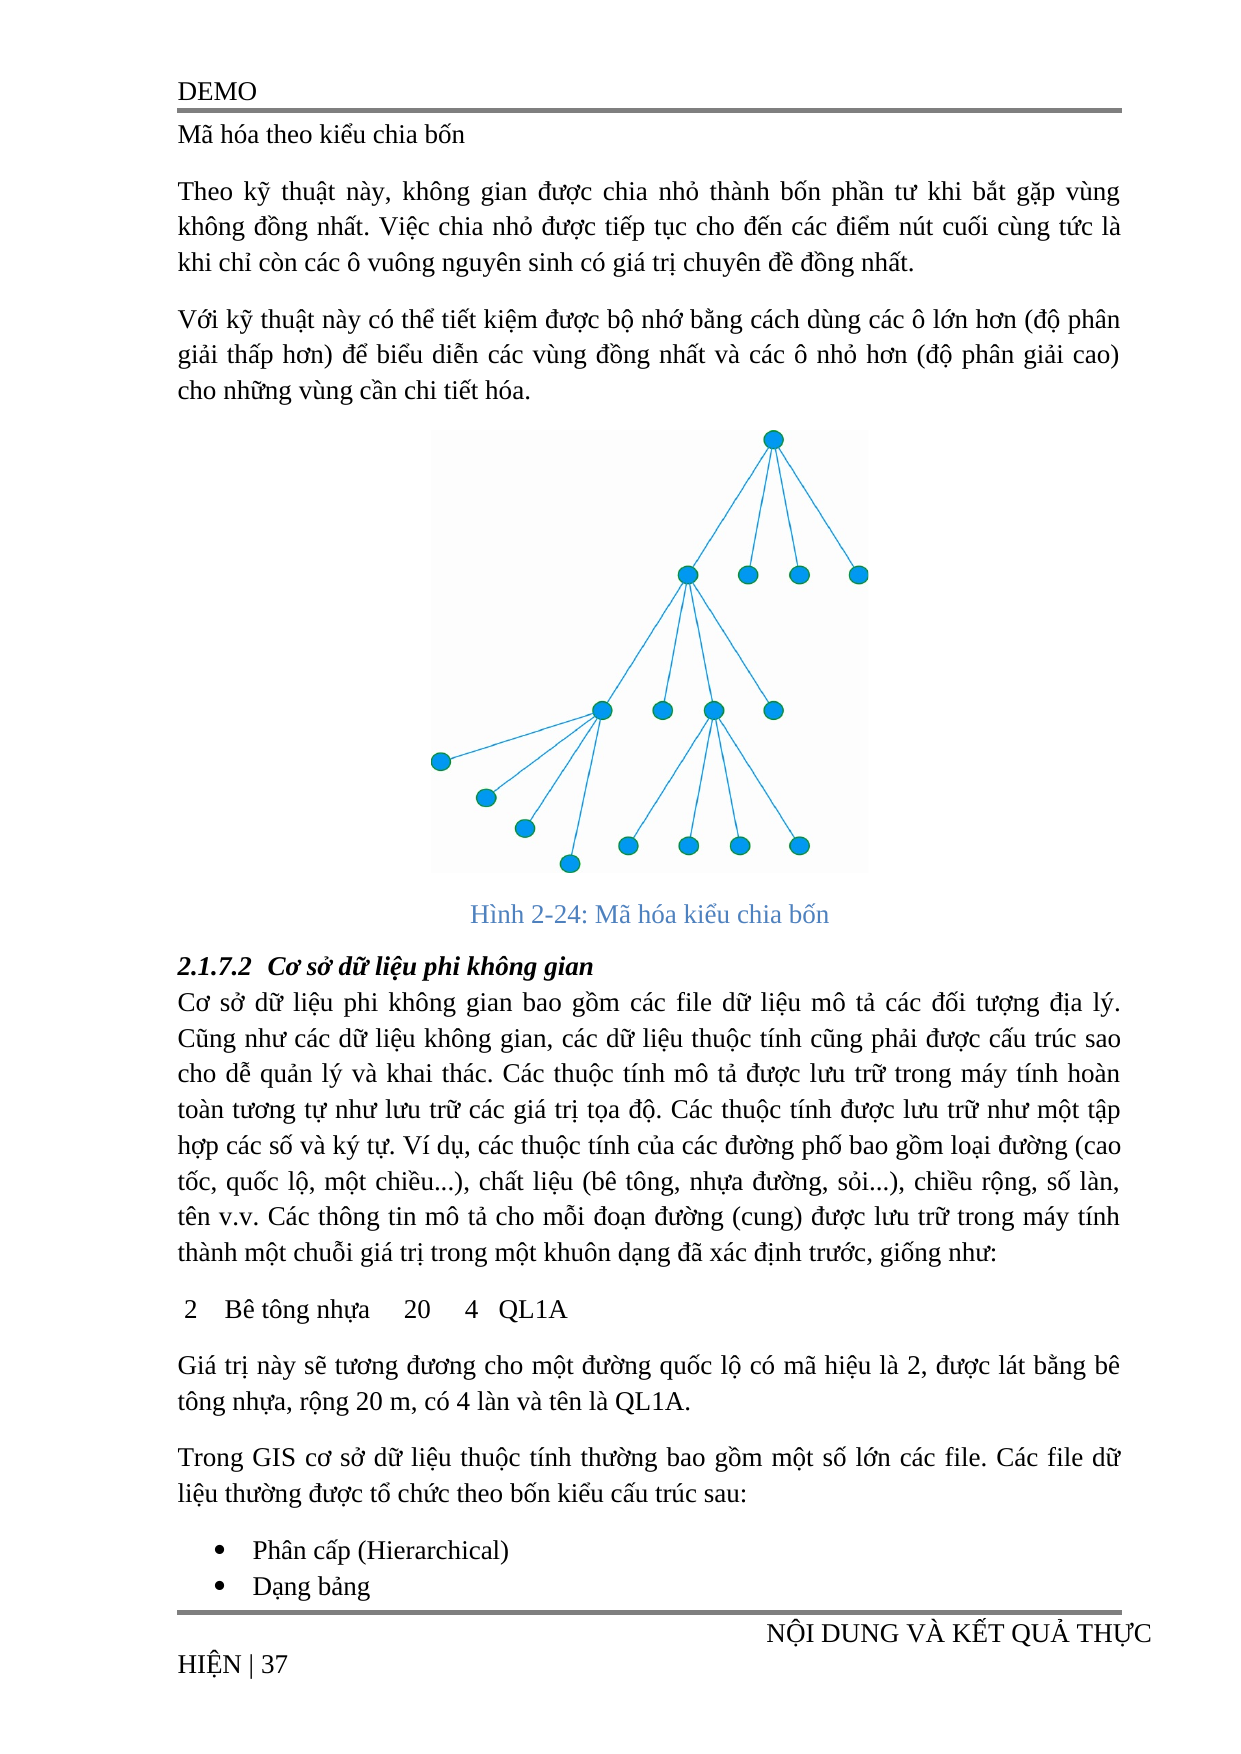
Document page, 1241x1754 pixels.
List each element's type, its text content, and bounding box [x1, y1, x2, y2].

list Phân cấp (Hierarchical) [215, 1534, 1122, 1565]
text Cơ sở dữ liệu phi không gian bao gồm các file dữ liệu mô tả các đối tượng địa lý. Cũng như các dữ liệu không gian, các dữ liệu thuộc tính cũng phải được cấu trúc sao cho dễ quản lý và khai thác. Các thuộc tính mô tả được lưu trữ trong máy tính hoàn toàn tương tự như lưu trữ các giá trị tọa độ. Các thuộc tính được lưu trữ như một tập hợp các số và ký tự. Ví dụ, các thuộc tính của các đường phố bao gồm loại đường (cao tốc, quốc lộ, một chiều...), chất liệu (bê tông, nhựa đường, sỏi...), chiều rộng, số làn, tên v.v. Các thông tin mô tả cho mỗi đoạn đường (cung) được lưu trữ trong máy tính thành một chuỗi giá trị trong một khuôn dạng đã xác định trước, giống như: [177, 986, 1122, 1267]
text Mã hóa theo kiểu chia bốn [177, 118, 1122, 149]
subtitle Cơ sở dữ liệu phi không gian [177, 950, 1122, 981]
text Trong GIS cơ sở dữ liệu thuộc tính thường bao gồm một số lớn các file. Các file dữ liệu thường được tổ chức theo bốn kiểu cấu trúc sau: [177, 1442, 1122, 1508]
text Với kỹ thuật này có thể tiết kiệm được bộ nhớ bằng cách dùng các ô lớn hơn (độ phân giải thấp hơn) để biểu diễn các vùng đồng nhất và các ô nhỏ hơn (độ phân giải cao) cho những vùng cần chi tiết hóa. [177, 303, 1122, 405]
text Theo kỹ thuật này, không gian được chia nhỏ thành bốn phần tư khi bắt gặp vùng không đồng nhất. Việc chia nhỏ được tiếp tục cho đến các điểm nút cuối cùng tức là khi chỉ còn các ô vuông nguyên sinh có giá trị chuyên đề đồng nhất. [177, 175, 1122, 277]
text 2 Bê tông nhựa 20 4 QL1A [177, 1293, 1122, 1324]
list Dạng bảng [215, 1570, 1122, 1601]
text Giá trị này sẽ tương đương cho một đường quốc lộ có mã hiệu là 2, được lát bằng bê tông nhựa, rộng 20 m, có 4 làn và tên là QL1A. [177, 1349, 1122, 1416]
picture [434, 756, 447, 767]
picture [431, 430, 869, 873]
